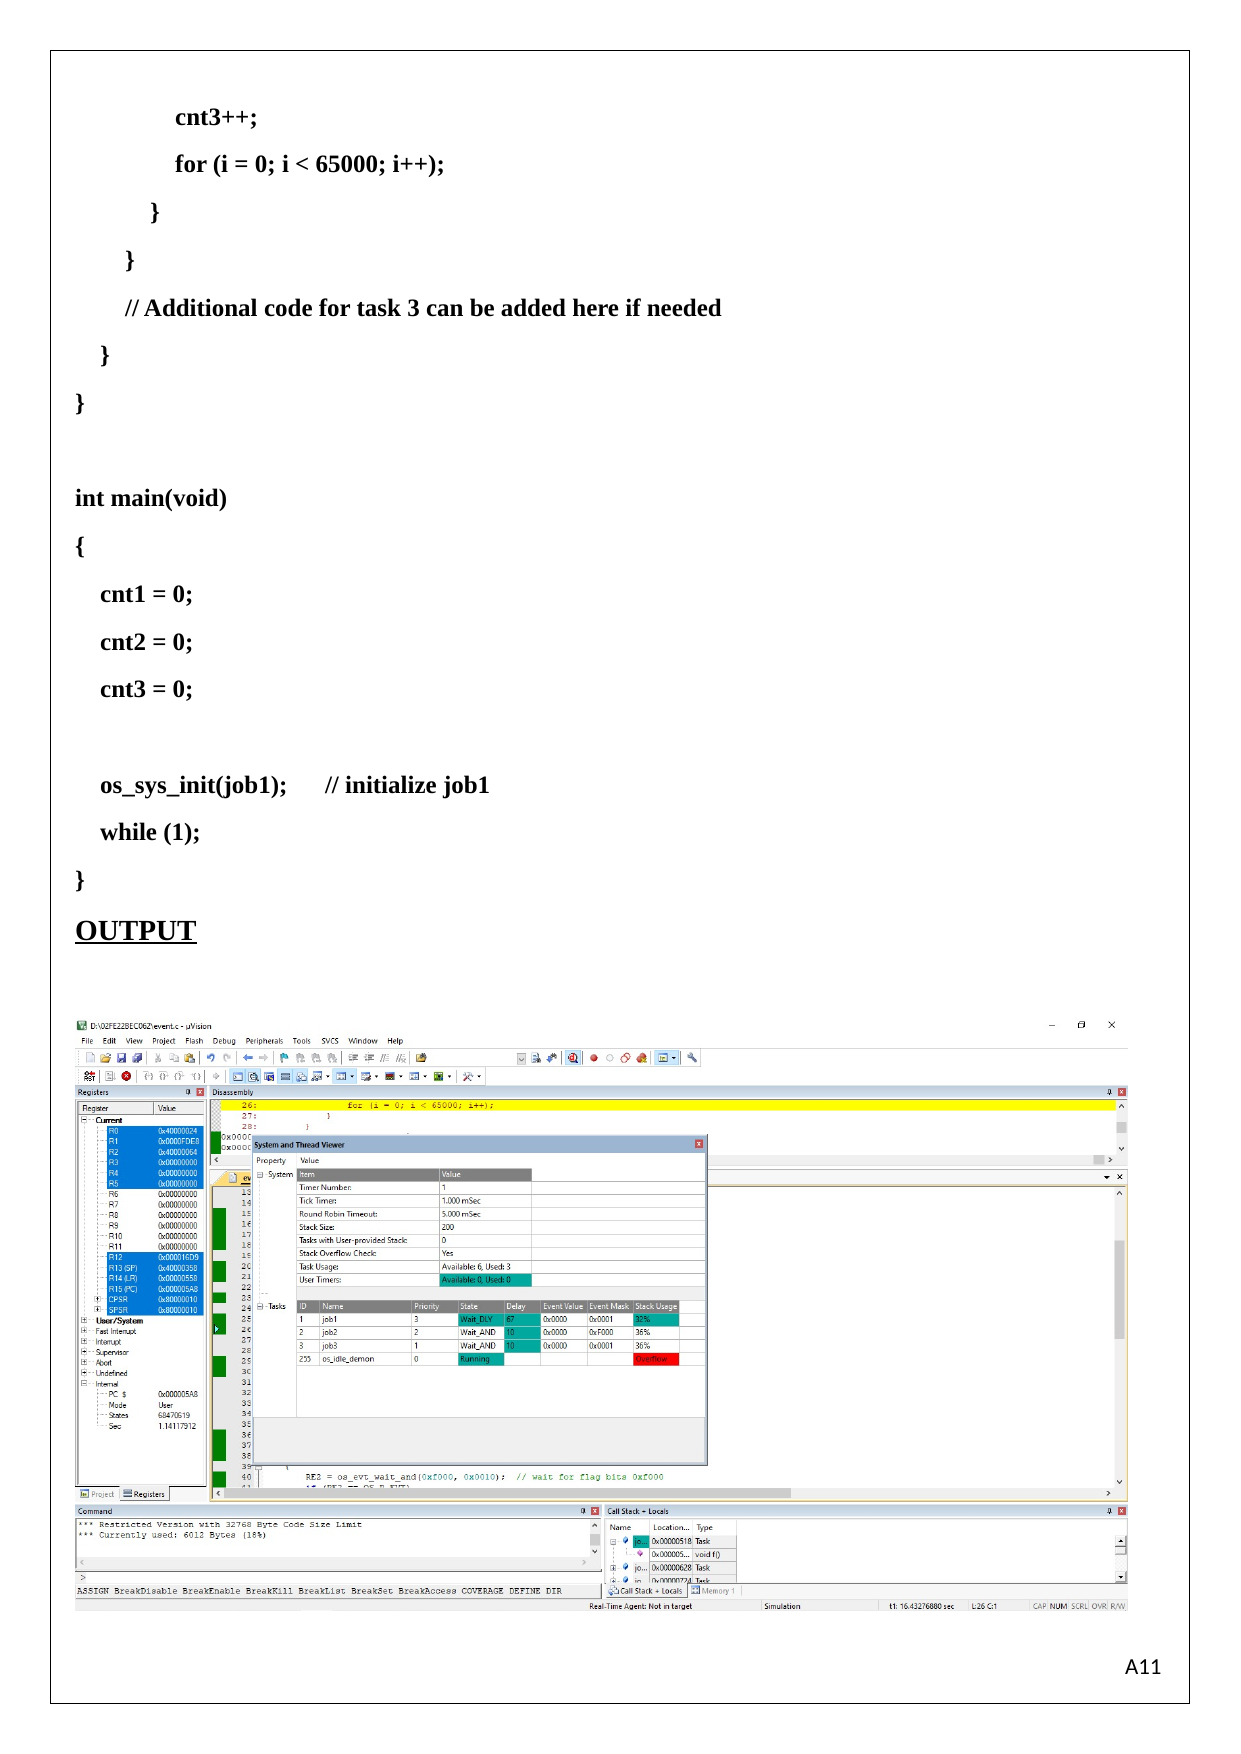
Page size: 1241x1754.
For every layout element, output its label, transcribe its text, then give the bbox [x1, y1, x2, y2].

text os_sys_init(job1); // initialize job1 [75, 770, 1165, 798]
text while (1); [75, 817, 1165, 846]
text } [75, 388, 1165, 417]
text } [75, 340, 1165, 369]
text } [75, 865, 1165, 894]
picture [75, 1018, 1128, 1611]
text } [75, 197, 1165, 226]
text OUTPUT [75, 913, 1165, 946]
text // Additional code for task 3 can be added here if needed [75, 293, 1165, 321]
text cnt1 = 0; [75, 579, 1165, 608]
text int main(void) [75, 483, 1165, 512]
text { [75, 531, 1165, 560]
text cnt2 = 0; [75, 627, 1165, 655]
text } [75, 245, 1165, 274]
text cnt3++; [75, 102, 1165, 131]
text cnt3 = 0; [75, 674, 1165, 703]
text for (i = 0; i < 65000; i++); [75, 149, 1165, 178]
